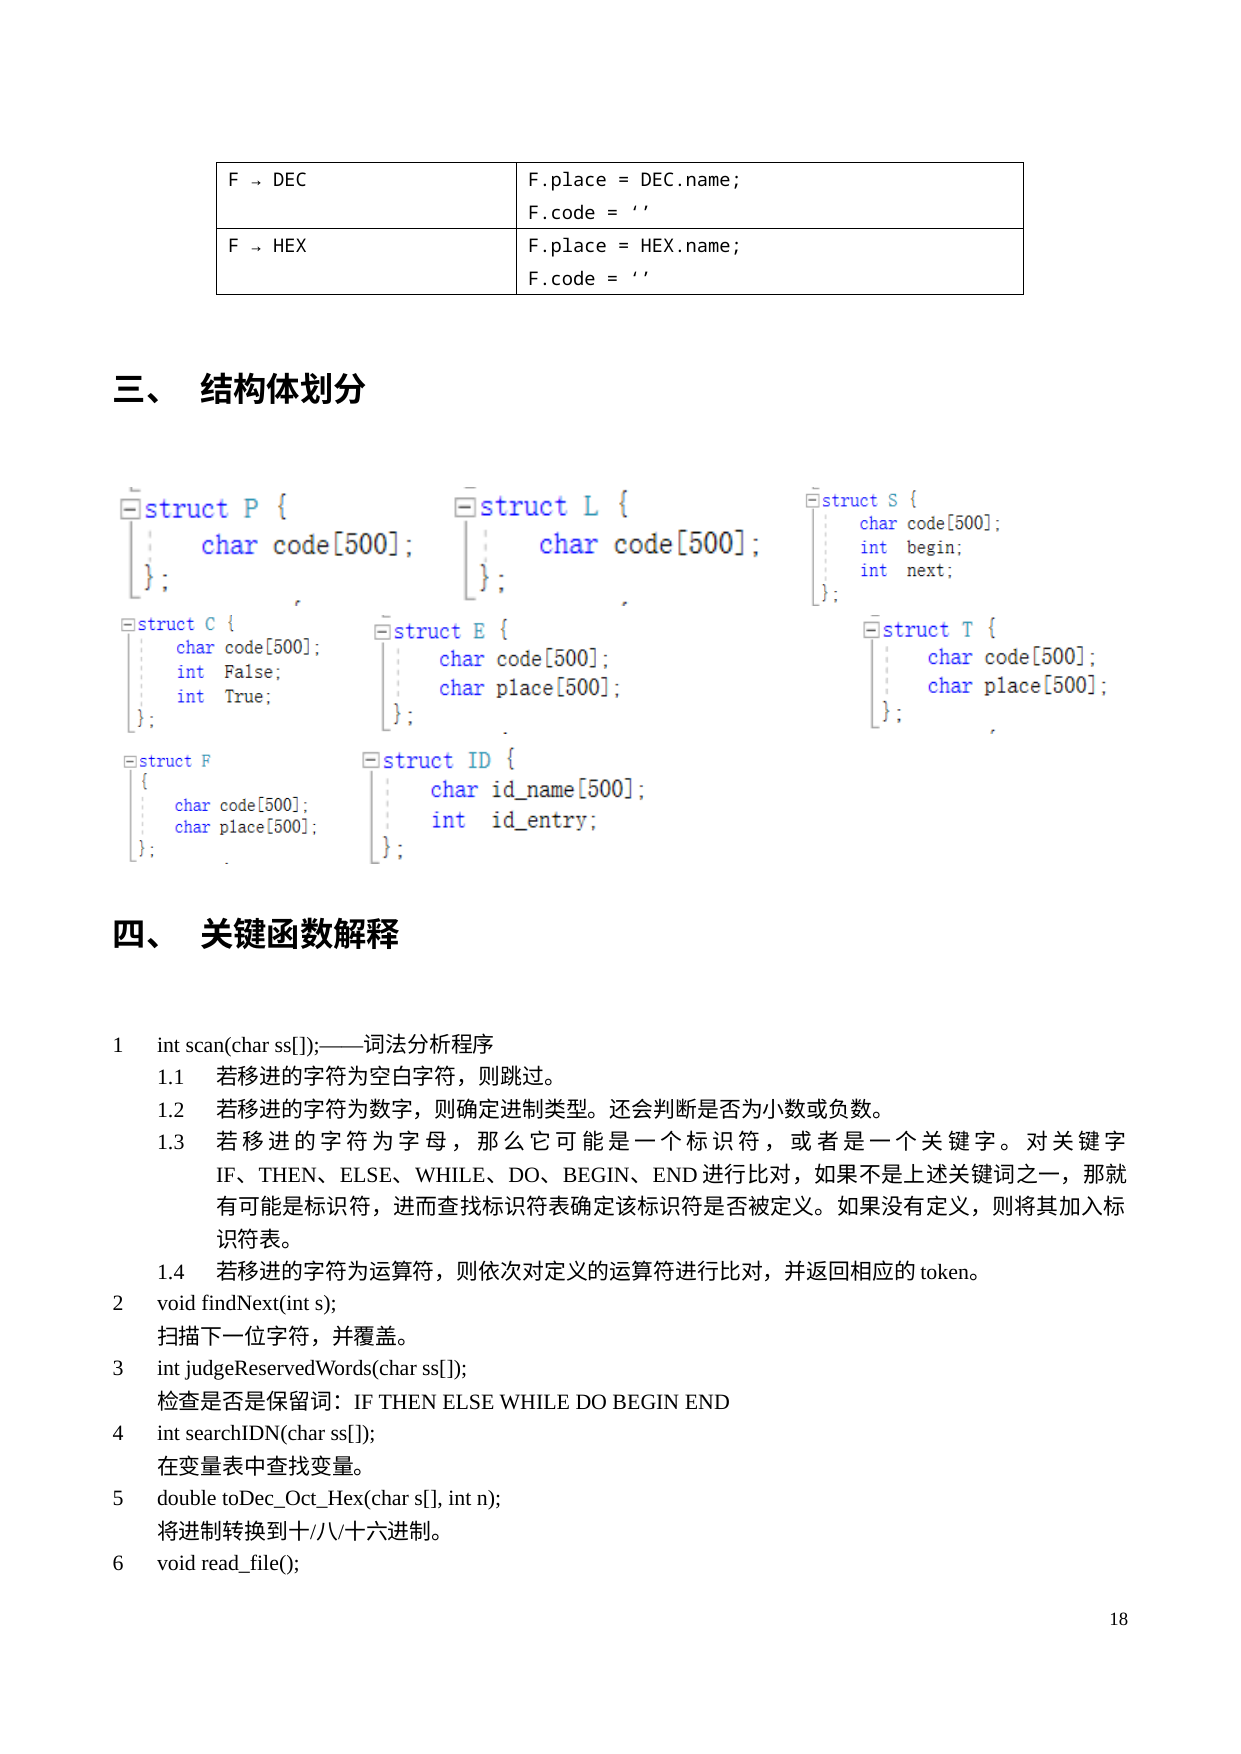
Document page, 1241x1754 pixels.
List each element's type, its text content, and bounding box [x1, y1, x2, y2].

list 若移进的字符为空白字符，则跳过。 [157, 1059, 1128, 1091]
picture [112, 745, 328, 864]
subtitle 关键函数解释 [112, 899, 1128, 964]
list 检查是否是保留词：IF THEN ELSE WHILE DO BEGIN END [157, 1384, 1128, 1416]
picture [354, 745, 695, 864]
picture [112, 487, 1026, 606]
table_cell F.place = HEX.name; F.code = ‘’ [517, 229, 1023, 294]
list int searchIDN(char ss[]); [112, 1416, 1128, 1449]
list 若移进的字符为运算符，则依次对定义的运算符进行比对，并返回相应的token。 [157, 1254, 1128, 1286]
table_cell F → HEX [217, 229, 516, 294]
list int scan(char ss[]);——词法分析程序 [112, 1026, 1128, 1059]
list int judgeReservedWords(char ss[]); [112, 1351, 1128, 1384]
list 若移进的字符为数字，则确定进制类型。还会判断是否为小数或负数。 [157, 1091, 1128, 1124]
list 若移进的字符为字母，那么它可能是一个标识符，或者是一个关键字。对关键字IF、THEN、ELSE、WHILE、DO、BEGIN、END进行比对，如果不是上述关键词之一，那就有可能是标识符，进而查找标识符表确定该标识符是否被定义。如果没有定义，则将其加入标识符表。 [157, 1124, 1128, 1254]
list void read_file(); [112, 1546, 1128, 1579]
table_cell F → DEC [217, 163, 516, 228]
list 在变量表中查找变量。 [157, 1449, 1128, 1481]
table_cell F.place = DEC.name; F.code = ‘’ [517, 163, 1023, 228]
subtitle 结构体划分 [112, 355, 1128, 420]
list double toDec_Oct_Hex(char s[], int n); [112, 1481, 1128, 1514]
picture [112, 615, 651, 734]
picture [850, 615, 1128, 734]
list 将进制转换到十/八/十六进制。 [157, 1514, 1128, 1546]
list void findNext(int s); [112, 1286, 1128, 1319]
list 扫描下一位字符，并覆盖。 [157, 1319, 1128, 1351]
